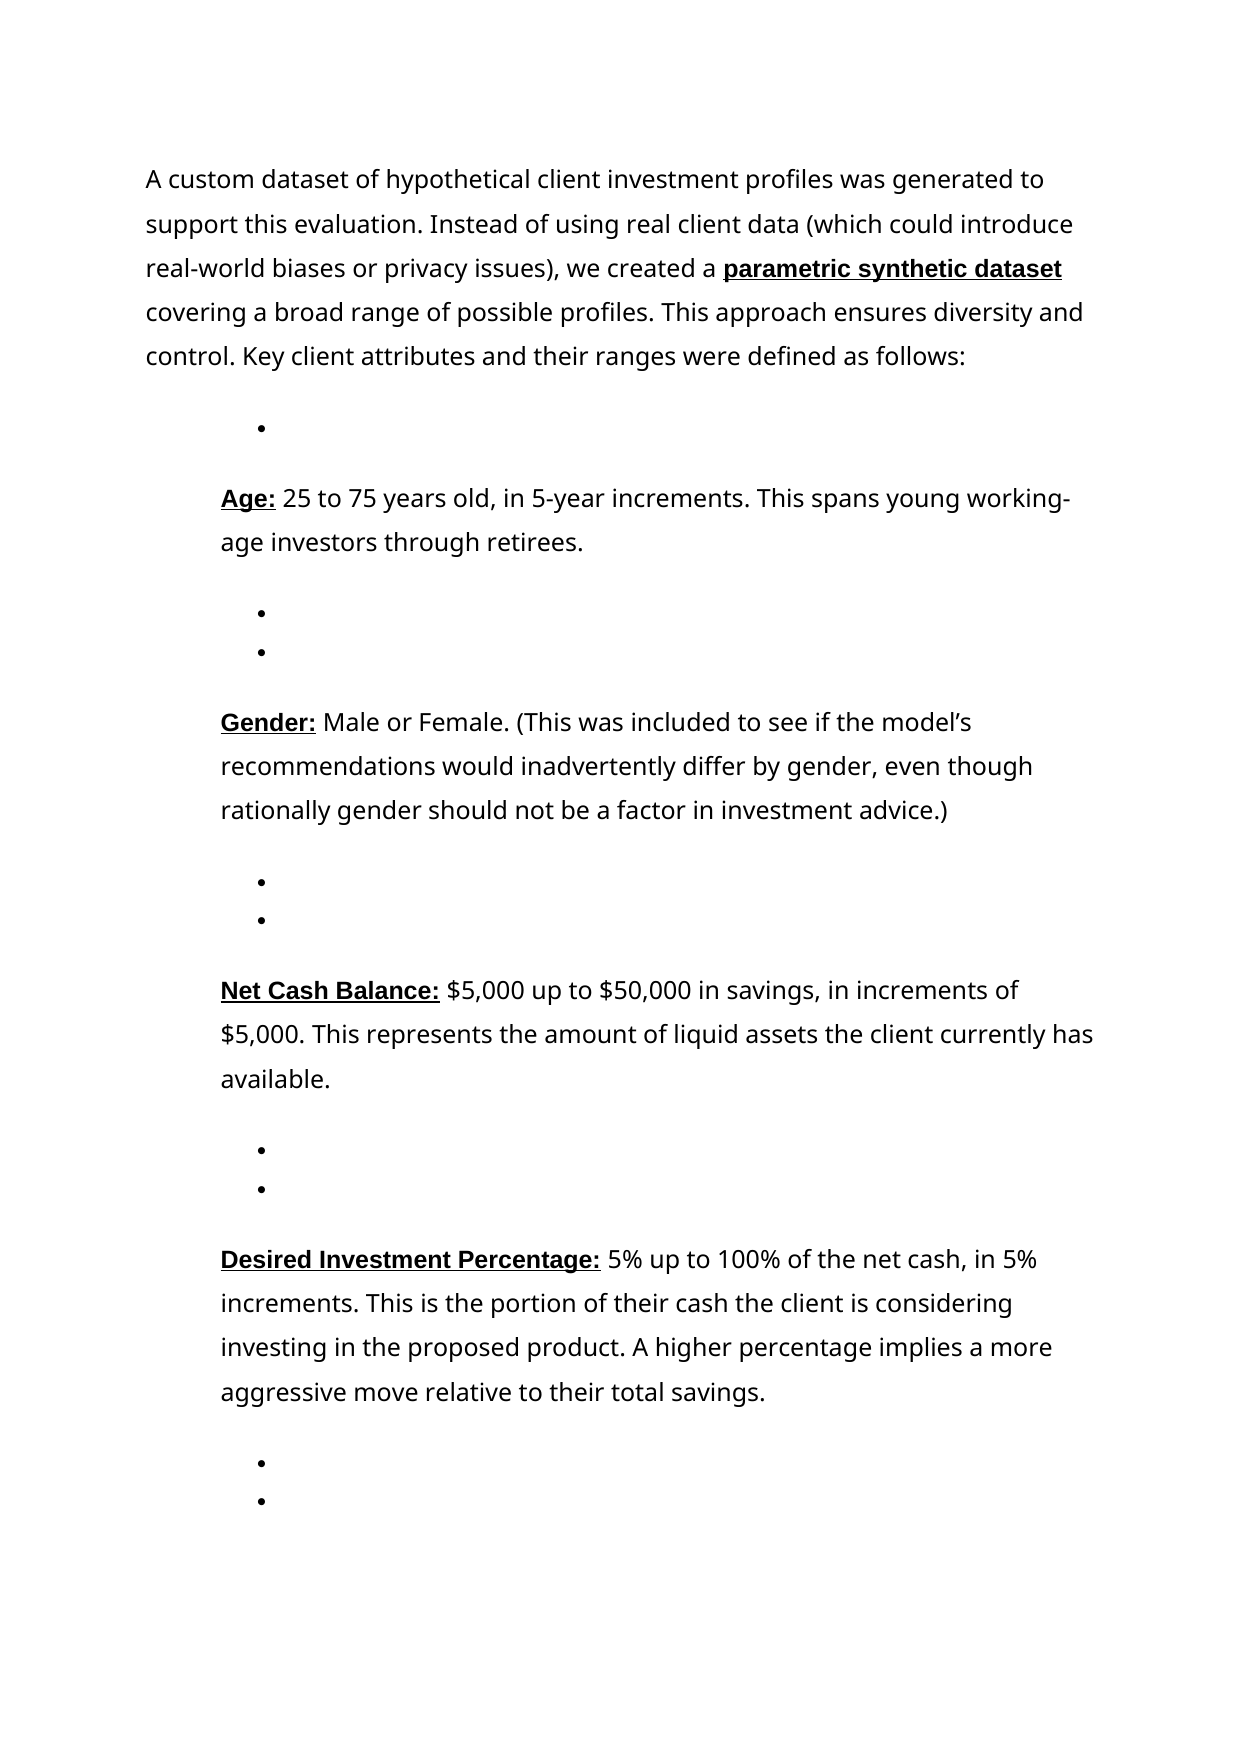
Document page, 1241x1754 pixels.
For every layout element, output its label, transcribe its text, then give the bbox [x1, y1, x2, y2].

text Net Cash Balance: $5,000 up to $50,000 in savings, in increments of $5,000. This represents the amount of liquid assets the client currently has available. [220, 973, 1095, 1096]
text Age: 25 to 75 years old, in 5-year increments. This spans young working-age investors through retirees. [220, 480, 1095, 559]
text Desired Investment Percentage: 5% up to 100% of the net cash, in 5% increments. This is the portion of their cash the client is considering investing in the proposed product. A higher percentage implies a more aggressive move relative to their total savings. [220, 1241, 1095, 1408]
text A custom dataset of hypothetical client investment profiles was generated to support this evaluation. Instead of using real client data (which could introduce real-world biases or privacy issues), we created a parametric synthetic dataset covering a broad range of possible profiles. This approach ensures diversity and control. Key client attributes and their ranges were defined as follows: [145, 162, 1095, 373]
text Gender: Male or Female. (This was included to see if the model’s recommendations would inadvertently differ by gender, even though rationally gender should not be a factor in investment advice.) [220, 704, 1095, 827]
